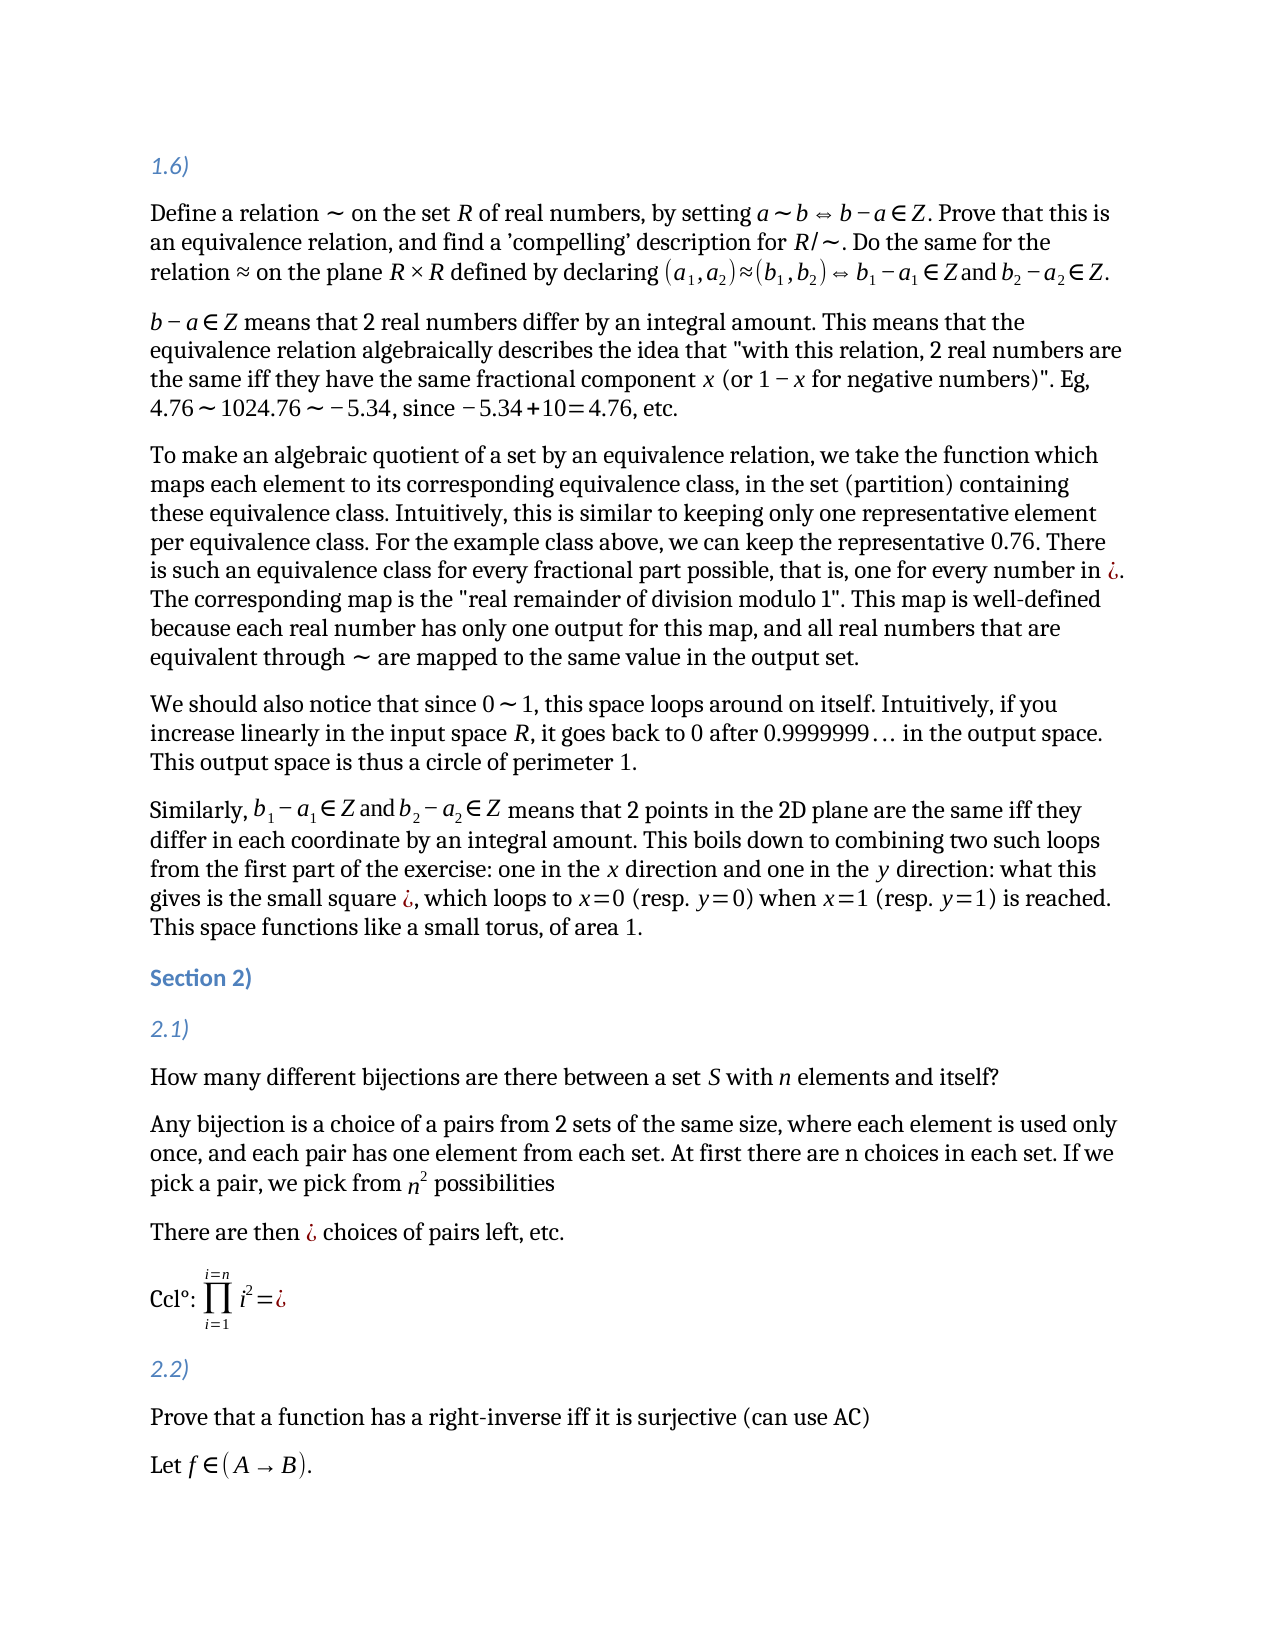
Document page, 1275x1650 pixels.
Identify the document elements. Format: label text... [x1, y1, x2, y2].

subtitle 1.6) [150, 150, 1125, 181]
text How many different bijections are there between a set with elements and itself? [150, 1063, 1125, 1092]
text We should also notice that since , this space loops around on itself. Intuitively, if you increase linearly in the input space , it goes back to after in the output space. This output space is thus a circle of perimeter . [150, 690, 1125, 776]
subtitle 2.1) [150, 1013, 1125, 1044]
text Define a relation on the set of real numbers, by setting . Prove that this is an equivalence relation, and find a ’compelling’ description for . Do the same for the relation on the plane defined by declaring . [150, 199, 1125, 289]
subtitle 2.2) [150, 1353, 1125, 1384]
text Ccl°: [150, 1265, 1125, 1332]
text There are then choices of pairs left, etc. [150, 1218, 1125, 1246]
text Let . [150, 1450, 1125, 1480]
text To make an algebraic quotient of a set by an equivalence relation, we take the function which maps each element to its corresponding equivalence class, in the set (partition) containing these equivalence class. Intuitively, this is similar to keeping only one representative element per equivalence class. For the example class above, we can keep the representative . There is such an equivalence class for every fractional part possible, that is, one for every number in . The corresponding map is the "real remainder of division modulo 1". This map is well-defined because each real number has only one output for this map, and all real numbers that are equivalent through are mapped to the same value in the output set. [150, 441, 1125, 671]
text Similarly, means that 2 points in the 2D plane are the same iff they differ in each coordinate by an integral amount. This boils down to combining two such loops from the first part of the exercise: one in the direction and one in the direction: what this gives is the small square , which loops to (resp. ) when (resp. ) is reached. This space functions like a small torus, of area . [150, 795, 1125, 941]
text Prove that a function has a right-inverse iff it is surjective (can use AC) [150, 1403, 1125, 1431]
text Any bijection is a choice of a pairs from 2 sets of the same size, where each element is used only once, and each pair has one element from each set. At first there are n choices in each set. If we pick a pair, we pick from possibilities [150, 1110, 1125, 1199]
text means that 2 real numbers differ by an integral amount. This means that the equivalence relation algebraically describes the idea that "with this relation, 2 real numbers are the same iff they have the same fractional component (or for negative numbers)". Eg, , since , etc. [150, 307, 1125, 422]
subtitle Section 2) [150, 962, 1125, 993]
